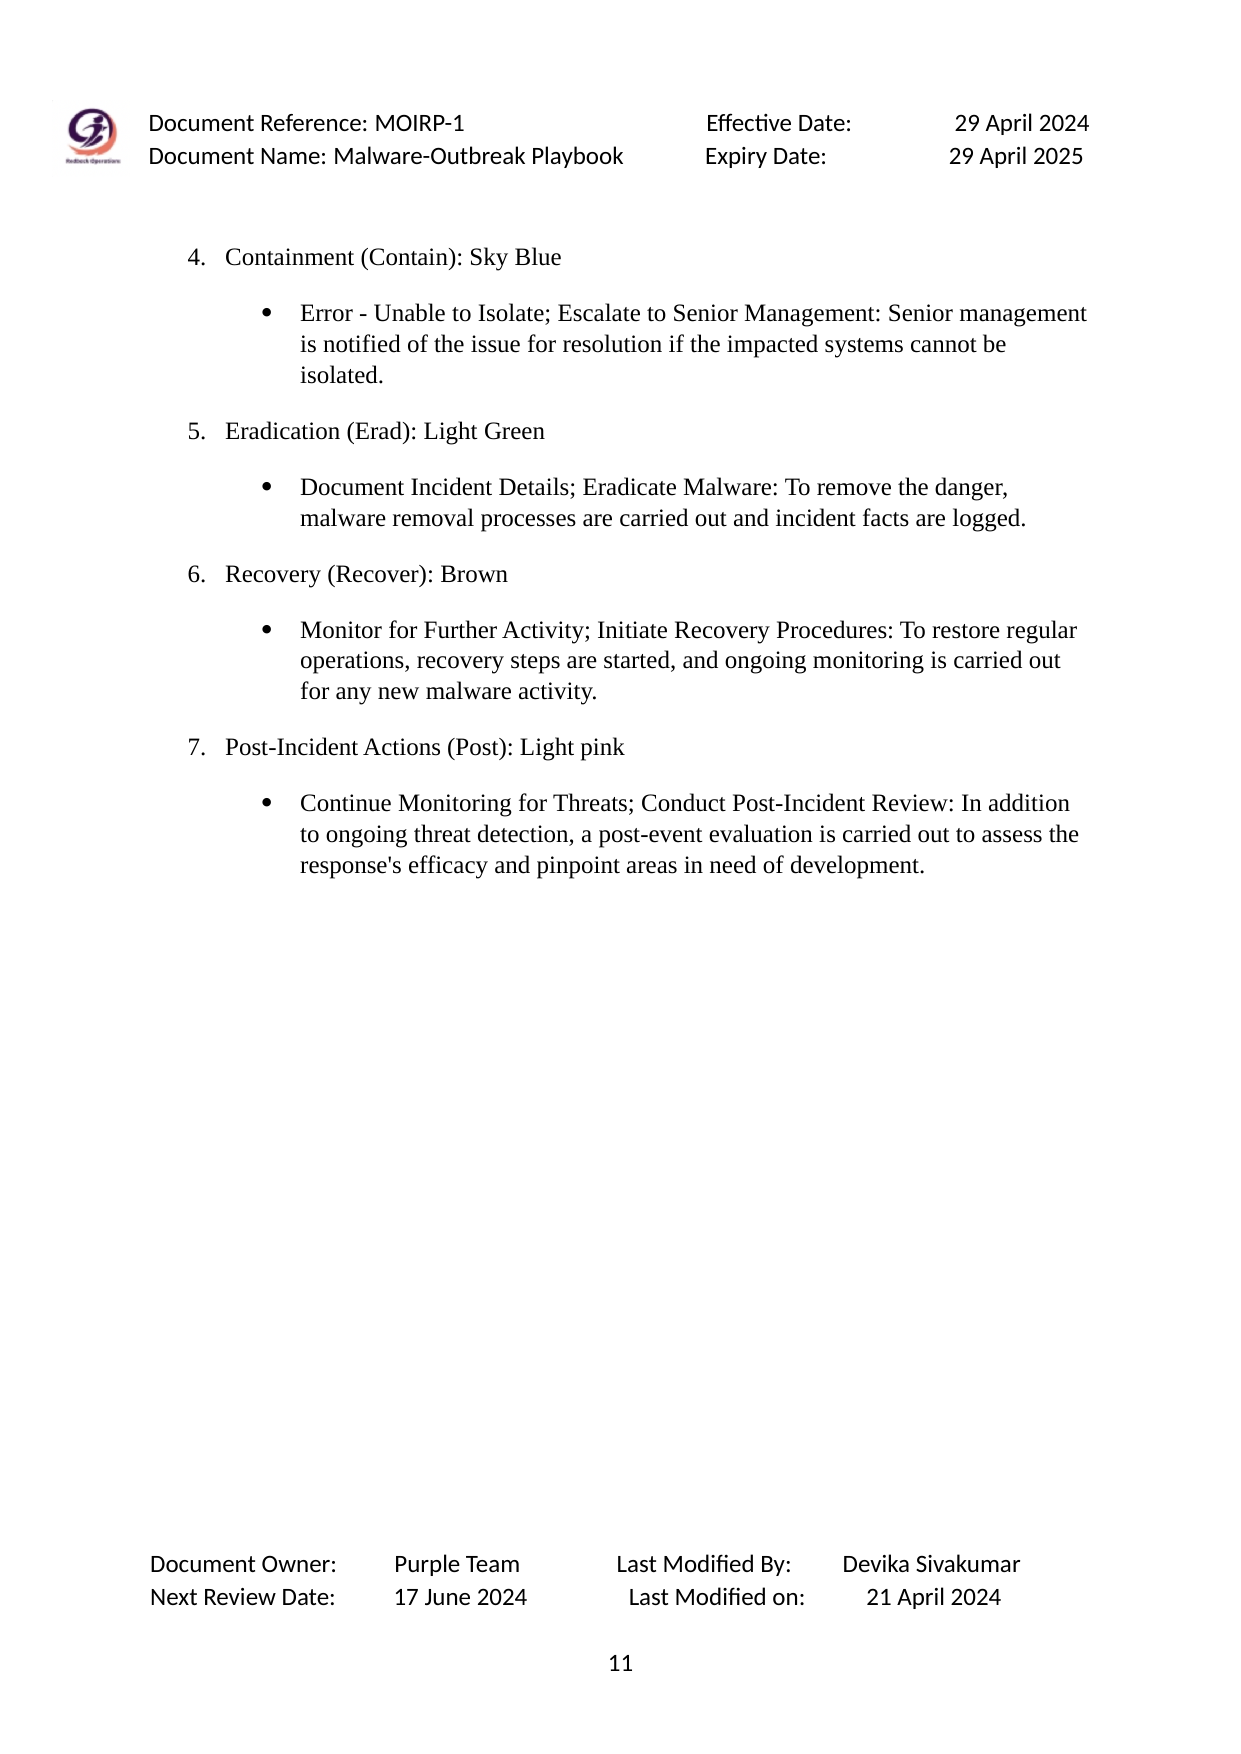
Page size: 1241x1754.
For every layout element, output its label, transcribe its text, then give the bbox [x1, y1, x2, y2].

list Error - Unable to Isolate; Escalate to Senior Management: Senior management is notified of the issue for resolution if the impacted systems cannot be isolated. [262, 298, 1089, 388]
list Recovery (Recover): Brown [187, 559, 1089, 587]
list Document Incident Details; Eradicate Malware: To remove the danger, malware removal processes are carried out and incident facts are logged. [262, 472, 1089, 531]
list Post-Incident Actions (Post): Light pink [187, 732, 1089, 761]
list Eradication (Erad): Light Green [187, 416, 1089, 444]
list Containment (Contain): Sky Blue [187, 242, 1089, 271]
picture [51, 99, 131, 177]
list Continue Monitoring for Threats; Conduct Post-Incident Review: In addition to ongoing threat detection, a post-event evaluation is carried out to assess the response's efficacy and pinpoint areas in need of development. [262, 788, 1089, 878]
list Monitor for Further Activity; Initiate Recovery Procedures: To restore regular operations, recovery steps are started, and ongoing monitoring is carried out for any new malware activity. [262, 615, 1089, 705]
